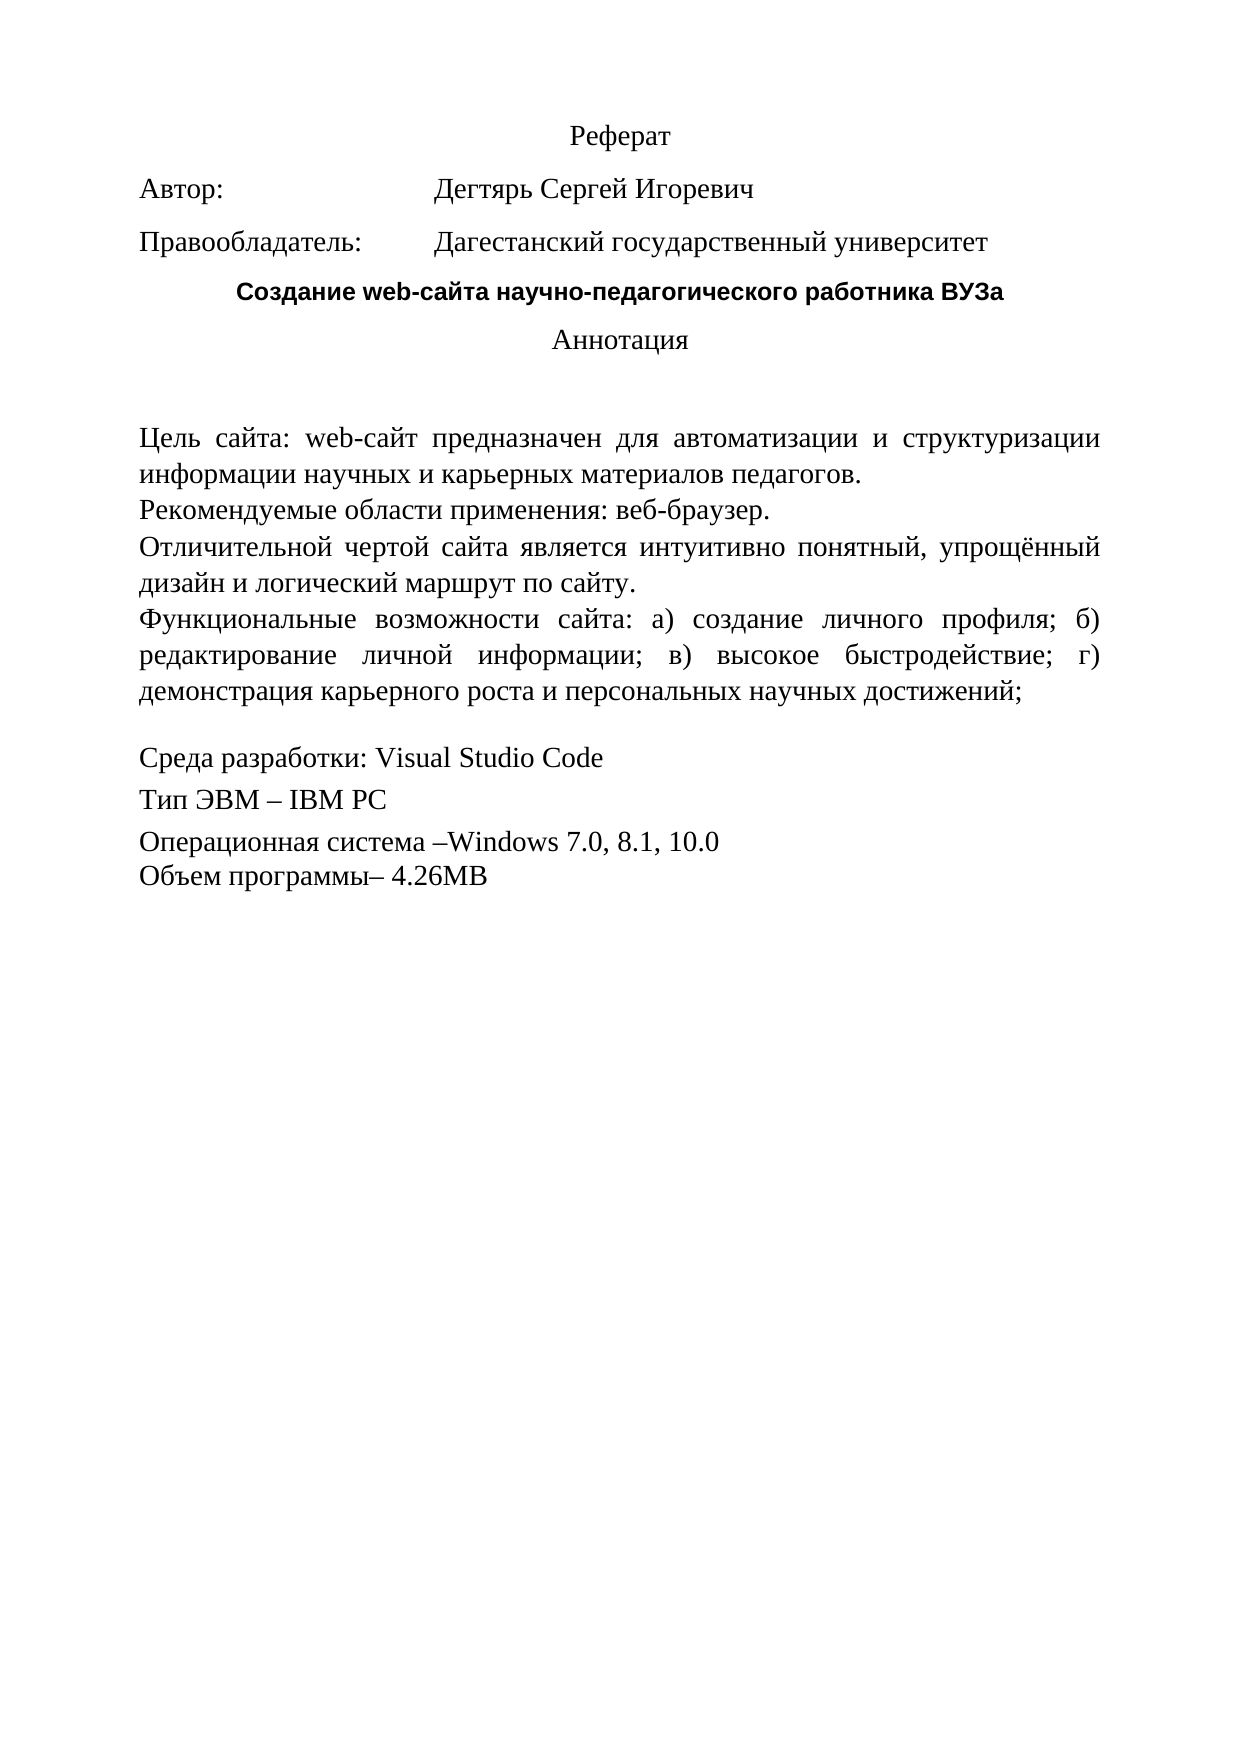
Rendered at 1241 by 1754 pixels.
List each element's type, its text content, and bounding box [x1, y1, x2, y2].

text Объем программы– 4.26MB [139, 858, 1101, 891]
text Рекомендуемые области применения: веб-браузер. [139, 492, 1101, 526]
text Функциональные возможности сайта: а) создание личного профиля; б) редактирование личной информации; в) высокое быстродействие; г) демонстрация карьерного роста и персональных научных достижений; [139, 601, 1101, 707]
text Реферат [139, 118, 1101, 152]
text Среда разработки: Visual Studio Code [139, 740, 1101, 774]
text Операционная система –Windows 7.0, 8.1, 10.0 [139, 824, 1101, 858]
text Автор: Дегтярь Сергей Игоревич [139, 171, 1101, 204]
text Правообладатель: Дагестанский государственный университет [139, 224, 1101, 257]
text Создание web-сайта научно-педагогического работника ВУЗа [139, 277, 1101, 305]
text Тип ЭВМ – IBM PC [139, 782, 1101, 816]
text Аннотация [139, 322, 1101, 356]
text Цель сайта: web-сайт предназначен для автоматизации и структуризации информации научных и карьерных материалов педагогов. [139, 420, 1101, 490]
text Отличительной чертой сайта является интуитивно понятный, упрощённый дизайн и логический маршрут по сайту. [139, 529, 1101, 598]
